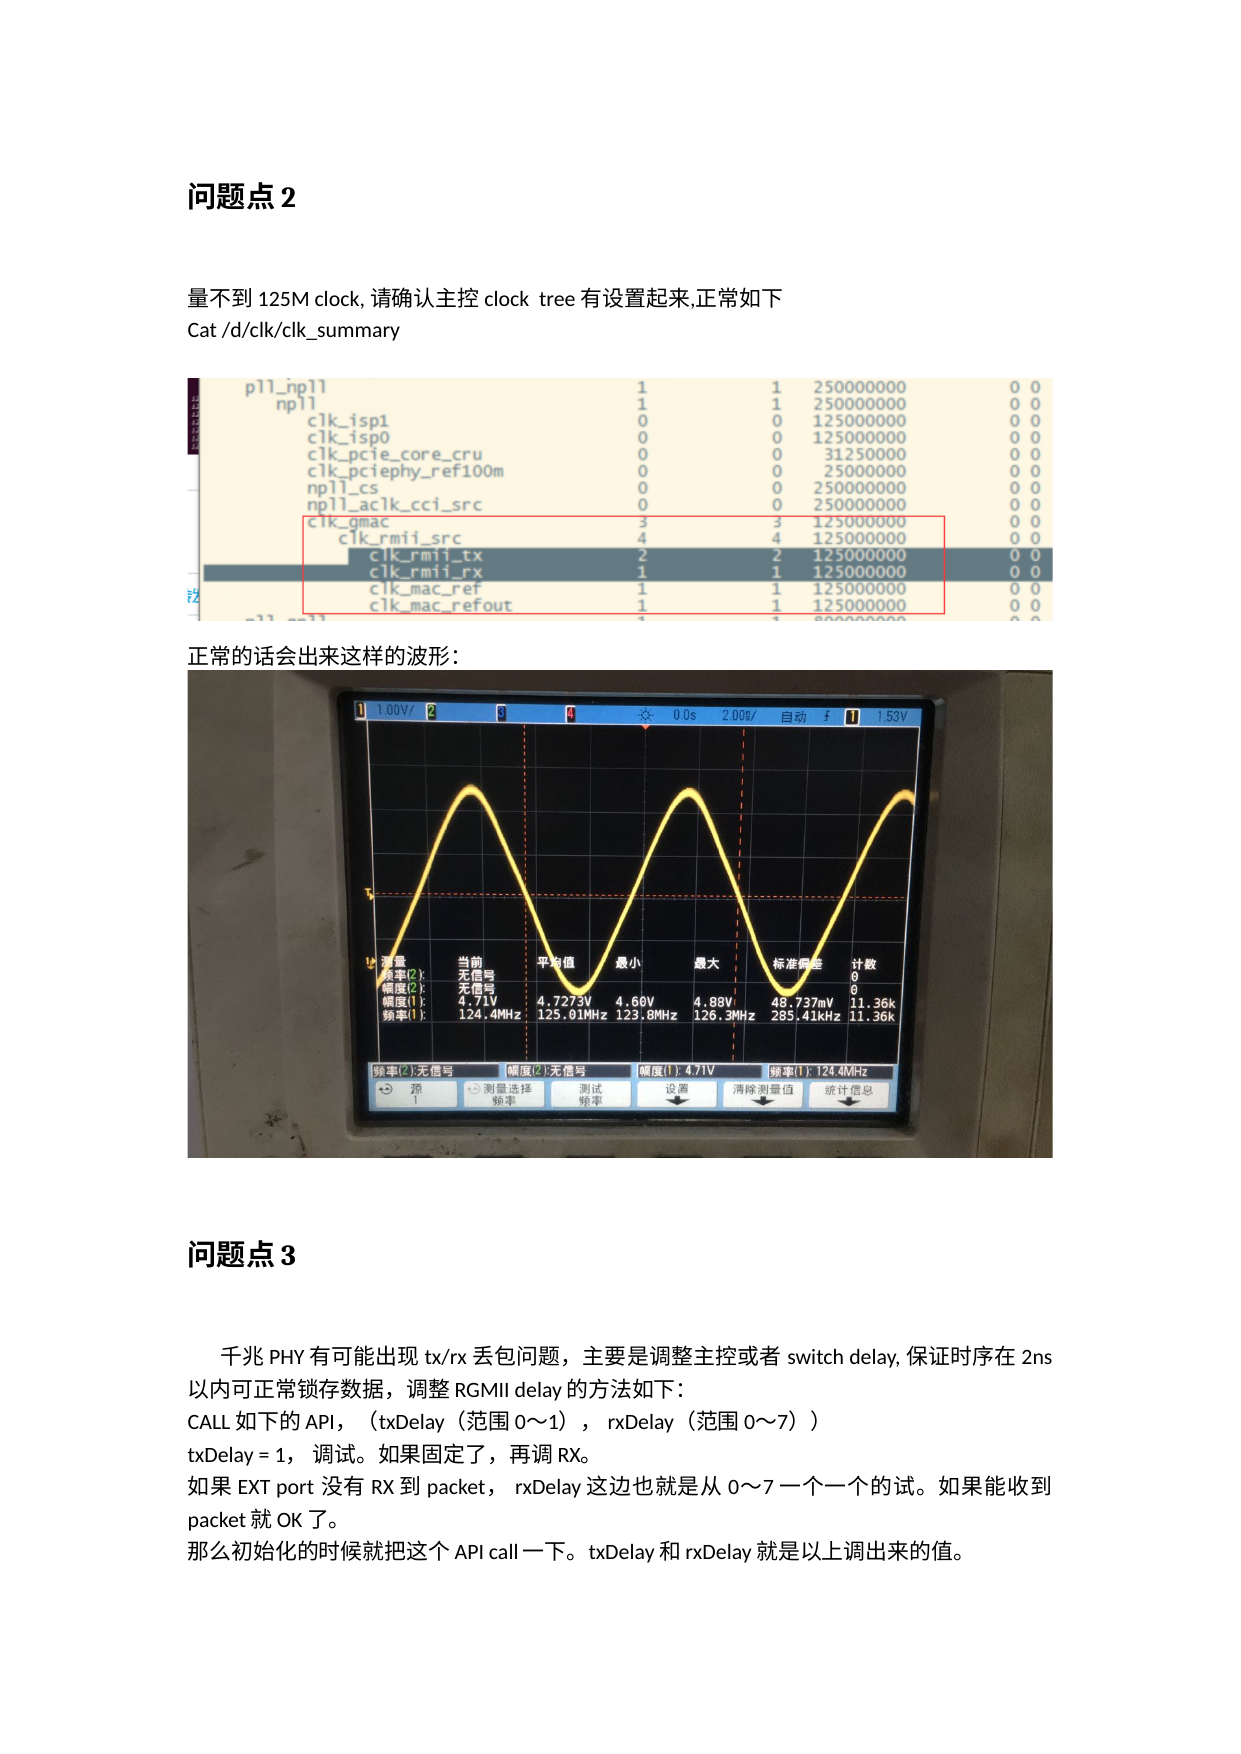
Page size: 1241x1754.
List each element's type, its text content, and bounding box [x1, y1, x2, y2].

picture [187, 670, 1053, 1158]
subtitle 问题点2 [187, 162, 1053, 227]
picture [187, 378, 1053, 621]
text 如果EXT port 没有RX到packet， rxDelay这边也就是从0～7一个一个的试。如果能收到packet就OK了。 [187, 1469, 1053, 1534]
text 那么初始化的时候就把这个API call一下。txDelay和rxDelay就是以上调出来的值。 [187, 1534, 1053, 1566]
text 千兆PHY有可能出现tx/rx 丢包问题，主要是调整主控或者switch delay, 保证时序在2ns以内可正常锁存数据，调整RGMII delay的方法如下： [187, 1339, 1053, 1404]
text 正常的话会出来这样的波形： [187, 638, 1053, 670]
text Cat /d/clk/clk_summary [187, 313, 1053, 346]
subtitle 问题点3 [187, 1220, 1053, 1285]
text 量不到125M clock, 请确认主控 clock tree 有设置起来,正常如下 [187, 281, 1053, 313]
text txDelay = 1， 调试。如果固定了，再调RX。 [187, 1436, 1053, 1469]
text CALL 如下的API，（txDelay（范围0～1）， rxDelay（范围0～7）） [187, 1404, 1053, 1436]
